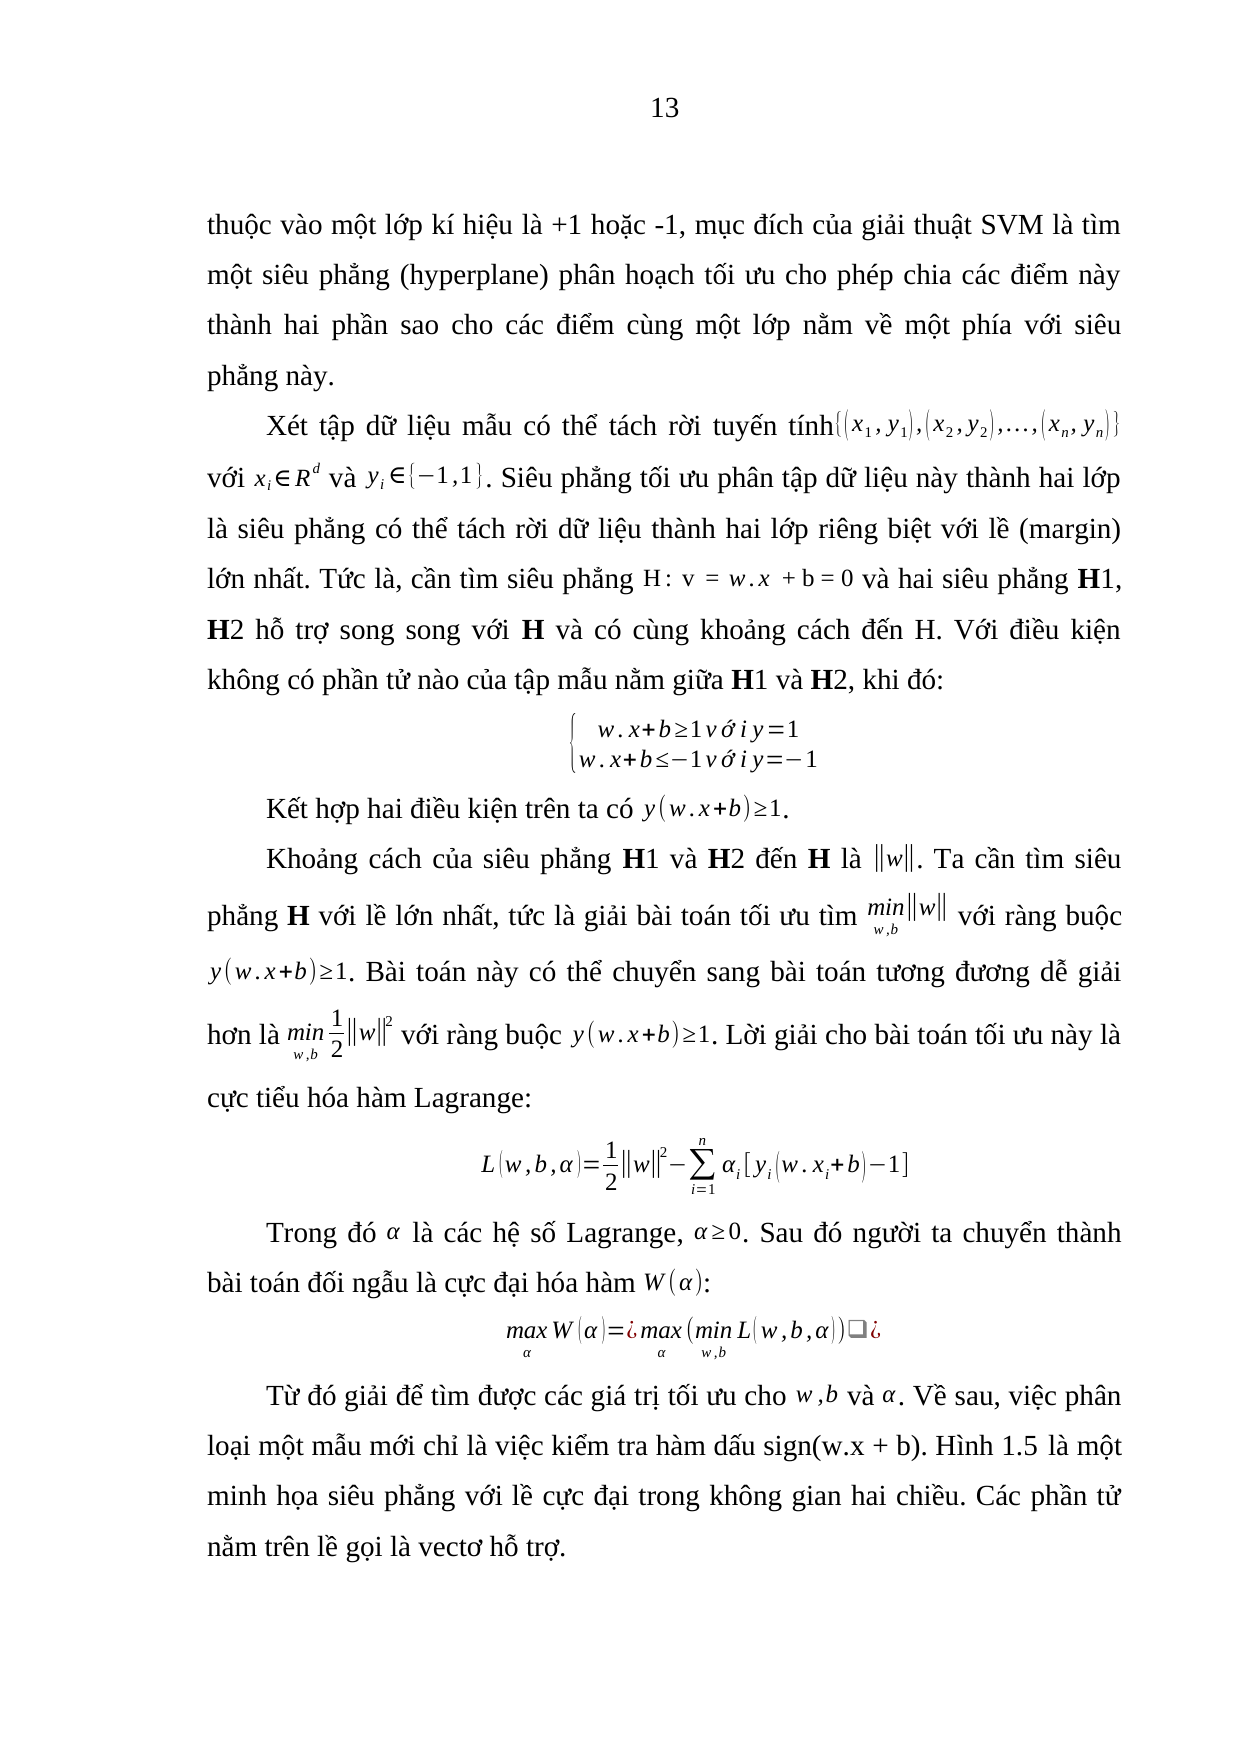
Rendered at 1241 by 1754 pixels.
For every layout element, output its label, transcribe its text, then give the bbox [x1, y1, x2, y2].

text Kết hợp hai điều kiện trên ta có . [207, 791, 1122, 825]
text Xét tập dữ liệu mẫu có thể tách rời tuyến tính với và . Siêu phẳng tối ưu phân tập dữ liệu này thành hai lớp là siêu phẳng có thể tách rời dữ liệu thành hai lớp riêng biệt với lề (margin) lớn nhất. Tức là, cần tìm siêu phẳng và hai siêu phẳng H1, H2 hỗ trợ song song với H và có cùng khoảng cách đến H. Với điều kiện không có phần tử nào của tập mẫu nằm giữa H1 và H2, khi đó: [207, 408, 1122, 696]
text Từ đó giải để tìm được các giá trị tối ưu cho và . Về sau, việc phân loại một mẫu mới chỉ là việc kiểm tra hàm dấu sign(w.x + b). Hình 1.5 là một minh họa siêu phẳng với lề cực đại trong không gian hai chiều. Các phần tử nằm trên lề gọi là vectơ hỗ trợ. [207, 1378, 1122, 1562]
text Trong đó là các hệ số Lagrange, . Sau đó người ta chuyển thành bài toán đối ngẫu là cực đại hóa hàm : [207, 1215, 1122, 1299]
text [207, 207, 1122, 391]
text Khoảng cách của siêu phẳng H1 và H2 đến H là . Ta cần tìm siêu phẳng H với lề lớn nhất, tức là giải bài toán tối ưu tìm với ràng buộc . Bài toán này có thể chuyển sang bài toán tương đương dễ giải hơn là với ràng buộc . Lời giải cho bài toán tối ưu này là cực tiểu hóa hàm Lagrange: [207, 842, 1122, 1114]
